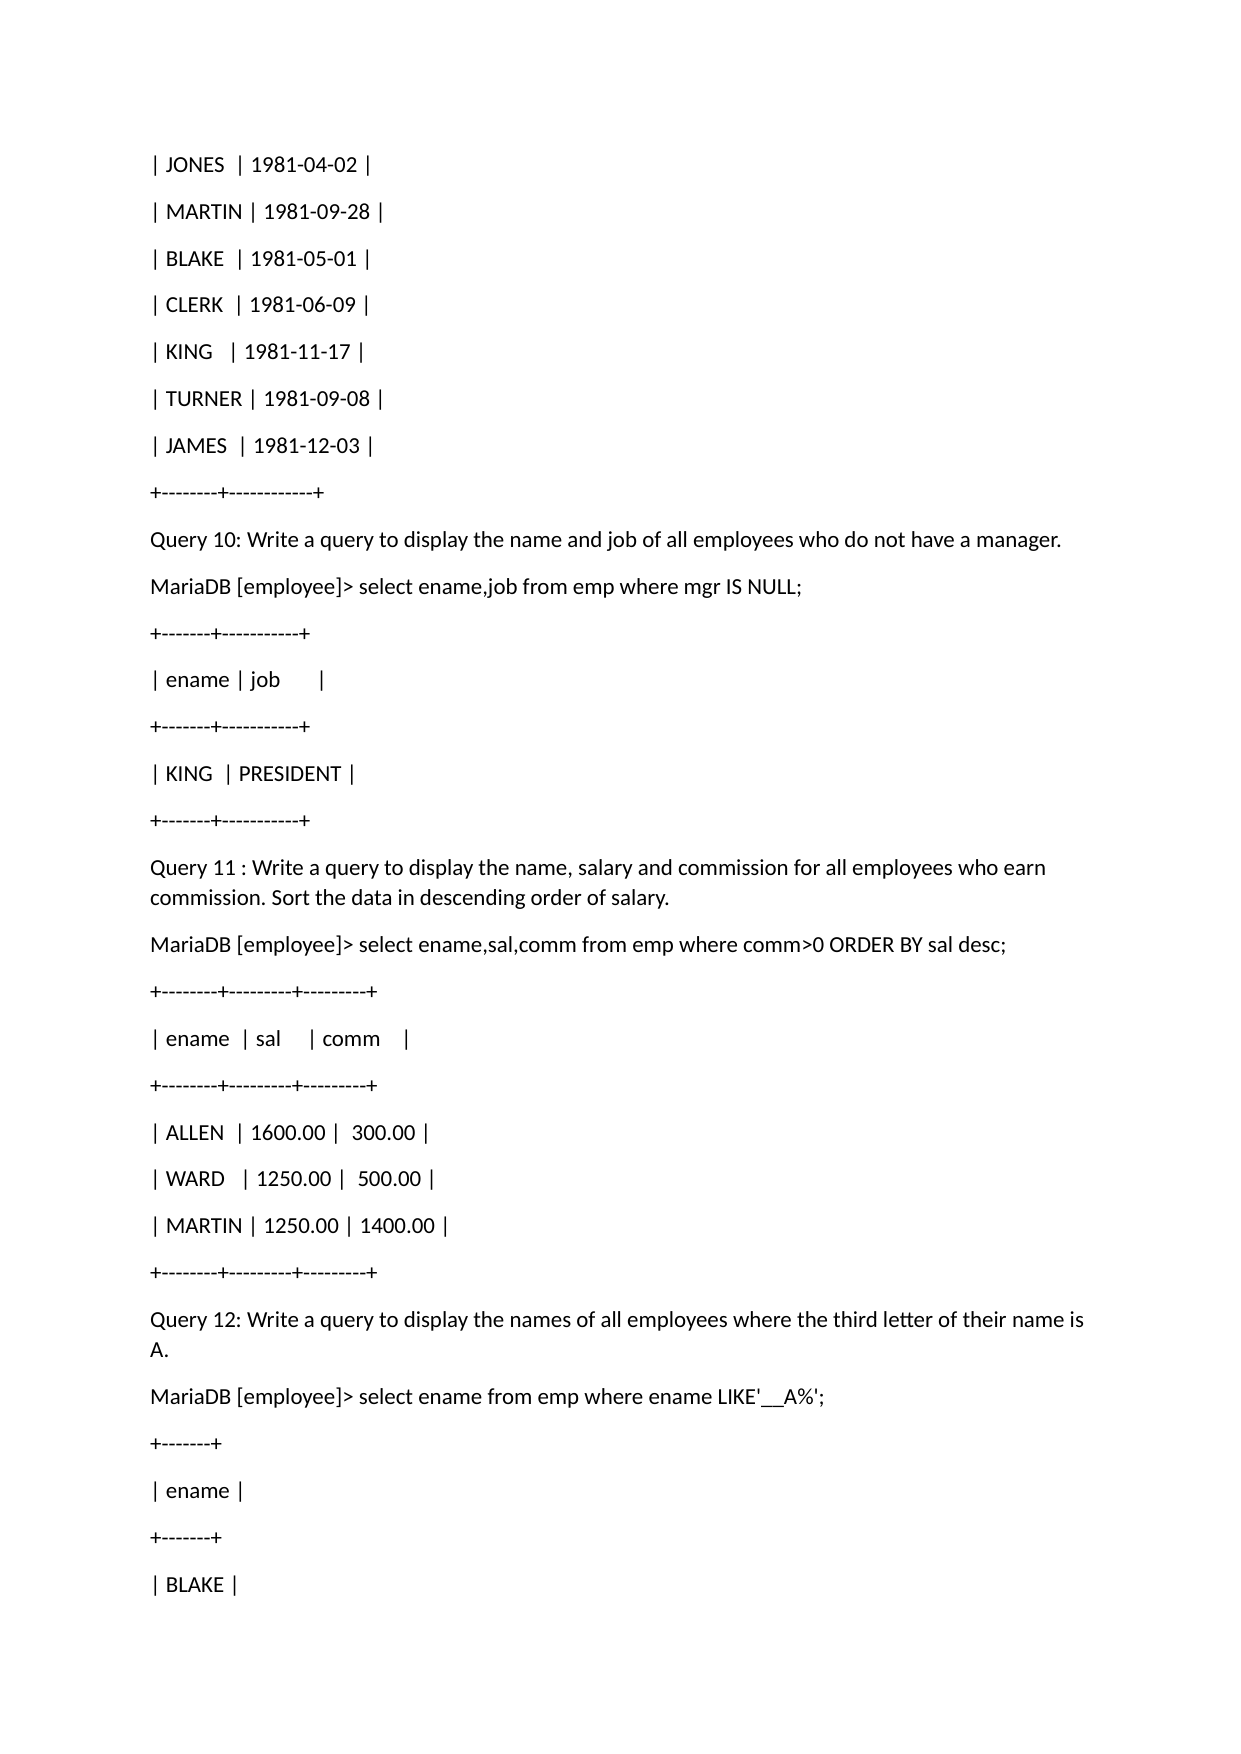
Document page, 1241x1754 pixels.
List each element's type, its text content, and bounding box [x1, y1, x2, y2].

text Query 11 : Write a query to display the name, salary and commission for all employees who earn commission. Sort the data in descending order of salary. [150, 853, 1090, 911]
text | BLAKE | 1981-05-01 | [150, 244, 1090, 272]
text | MARTIN | 1981-09-28 | [150, 197, 1090, 225]
text | ALLEN | 1600.00 | 300.00 | [150, 1118, 1090, 1146]
text +-------+-----------+ [150, 806, 1090, 834]
text | ename | sal | comm | [150, 1024, 1090, 1052]
text MariaDB [employee]> select ename,job from emp where mgr IS NULL; [150, 572, 1090, 600]
text | WARD | 1250.00 | 500.00 | [150, 1164, 1090, 1193]
text +--------+---------+---------+ [150, 1258, 1090, 1286]
text MariaDB [employee]> select ename from emp where ename LIKE'__A%'; [150, 1382, 1090, 1410]
text | JAMES | 1981-12-03 | [150, 431, 1090, 459]
text | KING | PRESIDENT | [150, 759, 1090, 787]
text | MARTIN | 1250.00 | 1400.00 | [150, 1211, 1090, 1239]
text Query 12: Write a query to display the names of all employees where the third letter of their name is A. [150, 1305, 1090, 1363]
text +--------+---------+---------+ [150, 1071, 1090, 1099]
text | KING | 1981-11-17 | [150, 337, 1090, 366]
text | CLERK | 1981-06-09 | [150, 291, 1090, 319]
text | ename | job | [150, 666, 1090, 694]
text +-------+ [150, 1429, 1090, 1457]
text | BLAKE | [150, 1570, 1090, 1598]
text | TURNER | 1981-09-08 | [150, 384, 1090, 412]
text +--------+------------+ [150, 478, 1090, 506]
text +--------+---------+---------+ [150, 977, 1090, 1005]
text +-------+ [150, 1523, 1090, 1551]
text +-------+-----------+ [150, 619, 1090, 647]
text | JONES | 1981-04-02 | [150, 150, 1090, 178]
text | ename | [150, 1476, 1090, 1504]
text +-------+-----------+ [150, 712, 1090, 741]
text Query 10: Write a query to display the name and job of all employees who do not have a manager. [150, 525, 1090, 553]
text MariaDB [employee]> select ename,sal,comm from emp where comm>0 ORDER BY sal desc; [150, 930, 1090, 958]
